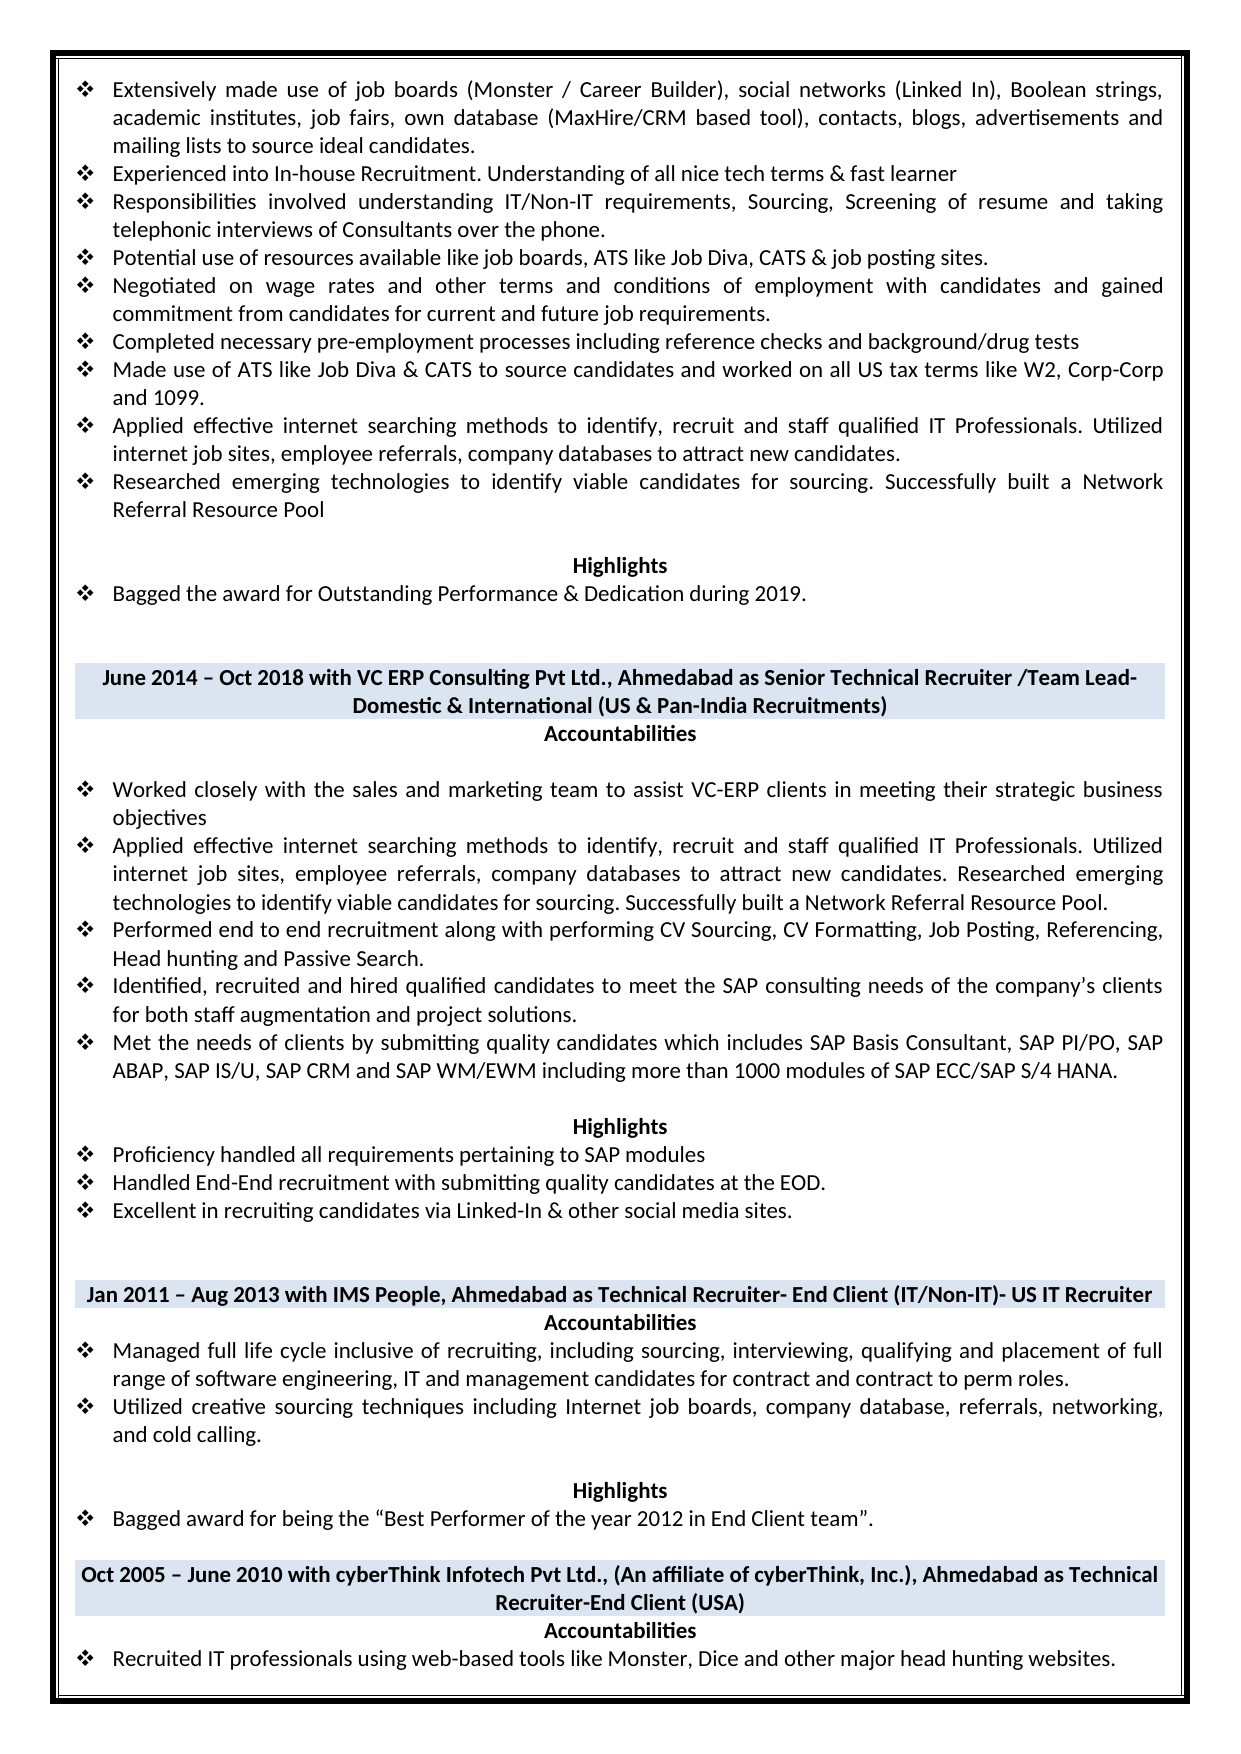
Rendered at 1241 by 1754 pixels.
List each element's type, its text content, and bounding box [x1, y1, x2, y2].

list Bagged award for being the “Best Performer of the year 2012 in End Client team”. [75, 1504, 1165, 1532]
text Highlights [75, 1112, 1165, 1140]
list Researched emerging technologies to identify viable candidates for sourcing. Successfully built a Network Referral Resource Pool [75, 467, 1165, 523]
list Met the needs of clients by submitting quality candidates which includes SAP Basis Consultant, SAP PI/PO, SAP ABAP, SAP IS/U, SAP CRM and SAP WM/EWM including more than 1000 modules of SAP ECC/SAP S/4 HANA. [75, 1028, 1165, 1084]
text June 2014 – Oct 2018 with VC ERP Consulting Pvt Ltd., Ahmedabad as Senior Technical Recruiter /Team Lead- Domestic & International (US & Pan-India Recruitments) [75, 663, 1165, 719]
list Experienced into In-house Recruitment. Understanding of all nice tech terms & fast learner [75, 159, 1165, 187]
list Negotiated on wage rates and other terms and conditions of employment with candidates and gained commitment from candidates for current and future job requirements. [75, 271, 1165, 327]
list Handled End-End recruitment with submitting quality candidates at the EOD. [75, 1168, 1165, 1196]
text Accountabilities [75, 719, 1165, 747]
text Highlights [75, 1476, 1165, 1504]
list Applied effective internet searching methods to identify, recruit and staff qualified IT Professionals. Utilized internet job sites, employee referrals, company databases to attract new candidates. Researched emerging technologies to identify viable candidates for sourcing. Successfully built a Network Referral Resource Pool. [75, 832, 1165, 916]
list Extensively made use of job boards (Monster / Career Builder), social networks (Linked In), Boolean strings, academic institutes, job fairs, own database (MaxHire/CRM based tool), contacts, blogs, advertisements and mailing lists to source ideal candidates. [75, 75, 1165, 159]
list Managed full life cycle inclusive of recruiting, including sourcing, interviewing, qualifying and placement of full range of software engineering, IT and management candidates for contract and contract to perm roles. [75, 1336, 1165, 1392]
list Made use of ATS like Job Diva & CATS to source candidates and worked on all US tax terms like W2, Corp-Corp and 1099. [75, 355, 1165, 411]
text Accountabilities [75, 1616, 1165, 1644]
text Jan 2011 – Aug 2013 with IMS People, Ahmedabad as Technical Recruiter- End Client (IT/Non-IT)- US IT Recruiter [75, 1280, 1165, 1308]
list Identified, recruited and hired qualified candidates to meet the SAP consulting needs of the company’s clients for both staff augmentation and project solutions. [75, 972, 1165, 1028]
list Recruited IT professionals using web-based tools like Monster, Dice and other major head hunting websites. [75, 1644, 1165, 1672]
list Applied effective internet searching methods to identify, recruit and staff qualified IT Professionals. Utilized internet job sites, employee referrals, company databases to attract new candidates. [75, 411, 1165, 467]
list Completed necessary pre-employment processes including reference checks and background/drug tests [75, 327, 1165, 355]
text Accountabilities [75, 1308, 1165, 1336]
text Oct 2005 – June 2010 with cyberThink Infotech Pvt Ltd., (An affiliate of cyberThink, Inc.), Ahmedabad as Technical Recruiter-End Client (USA) [75, 1560, 1165, 1616]
list Worked closely with the sales and marketing team to assist VC-ERP clients in meeting their strategic business objectives [75, 776, 1165, 832]
list Performed end to end recruitment along with performing CV Sourcing, CV Formatting, Job Posting, Referencing, Head hunting and Passive Search. [75, 916, 1165, 972]
list Potential use of resources available like job boards, ATS like Job Diva, CATS & job posting sites. [75, 243, 1165, 271]
list Bagged the award for Outstanding Performance & Dedication during 2019. [75, 579, 1165, 607]
list Excellent in recruiting candidates via Linked-In & other social media sites. [75, 1196, 1165, 1224]
list Proficiency handled all requirements pertaining to SAP modules [75, 1140, 1165, 1168]
list Utilized creative sourcing techniques including Internet job boards, company database, referrals, networking, and cold calling. [75, 1392, 1165, 1448]
list Responsibilities involved understanding IT/Non-IT requirements, Sourcing, Screening of resume and taking telephonic interviews of Consultants over the phone. [75, 187, 1165, 243]
text Highlights [75, 551, 1165, 579]
